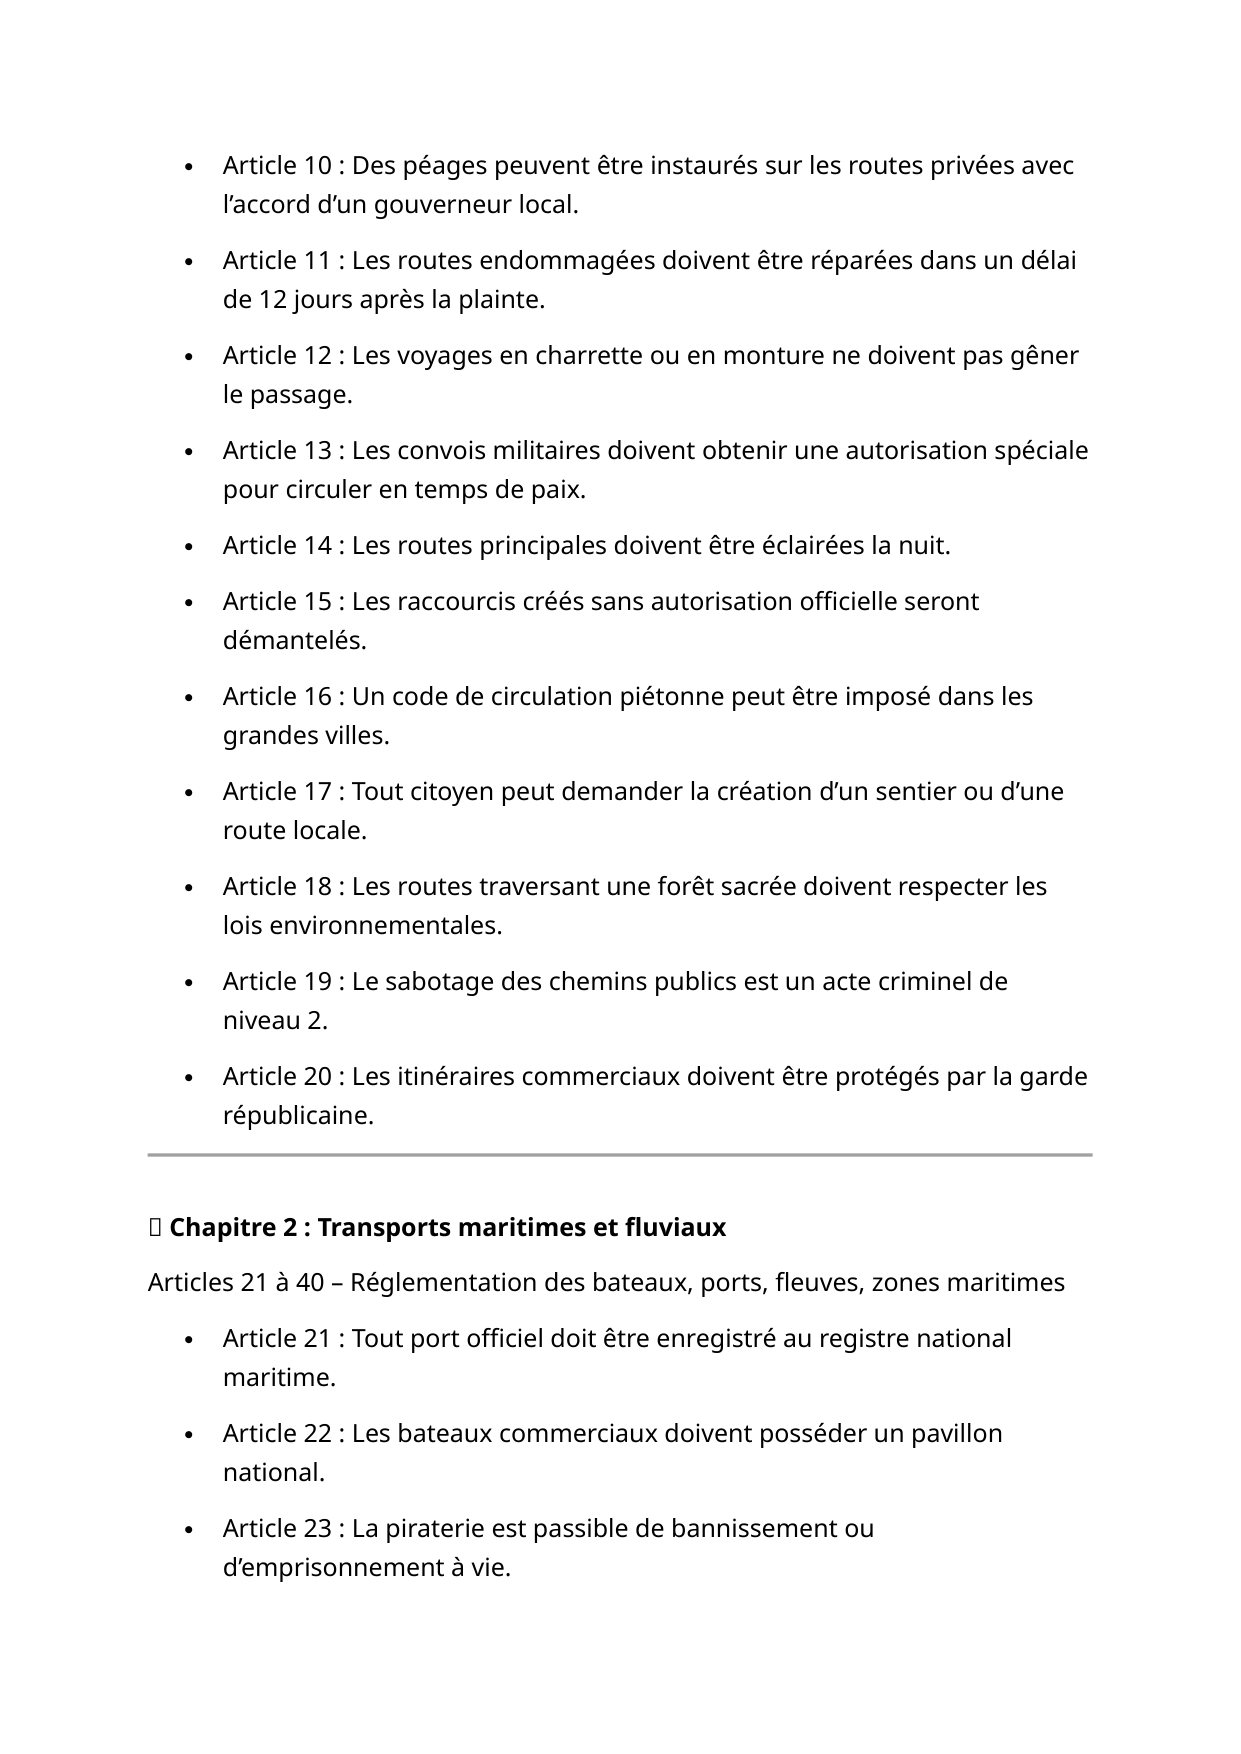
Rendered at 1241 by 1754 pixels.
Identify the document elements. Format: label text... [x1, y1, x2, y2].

list Article 22 : Les bateaux commerciaux doivent posséder un pavillon national. [185, 1416, 1093, 1489]
list Article 15 : Les raccourcis créés sans autorisation officielle seront démantelés. [185, 583, 1093, 657]
text 🔹 Chapitre 2 : Transports maritimes et fluviaux [148, 1209, 1093, 1243]
list Article 20 : Les itinéraires commerciaux doivent être protégés par la garde républicaine. [185, 1058, 1093, 1132]
list Article 13 : Les convois militaires doivent obtenir une autorisation spéciale pour circuler en temps de paix. [185, 433, 1093, 506]
list Article 12 : Les voyages en charrette ou en monture ne doivent pas gêner le passage. [185, 338, 1093, 411]
list Article 19 : Le sabotage des chemins publics est un acte criminel de niveau 2. [185, 963, 1093, 1037]
list Article 23 : La piraterie est passible de bannissement ou d’emprisonnement à vie. [185, 1511, 1093, 1584]
list Article 10 : Des péages peuvent être instaurés sur les routes privées avec l’accord d’un gouverneur local. [185, 148, 1093, 221]
list Article 18 : Les routes traversant une forêt sacrée doivent respecter les lois environnementales. [185, 868, 1093, 942]
list Article 17 : Tout citoyen peut demander la création d’un sentier ou d’une route locale. [185, 773, 1093, 847]
text Articles 21 à 40 – Réglementation des bateaux, ports, fleuves, zones maritimes [148, 1265, 1093, 1299]
list Article 16 : Un code de circulation piétonne peut être imposé dans les grandes villes. [185, 678, 1093, 752]
list Article 11 : Les routes endommagées doivent être réparées dans un délai de 12 jours après la plainte. [185, 243, 1093, 316]
list Article 21 : Tout port officiel doit être enregistré au registre national maritime. [185, 1321, 1093, 1394]
list Article 14 : Les routes principales doivent être éclairées la nuit. [185, 528, 1093, 562]
